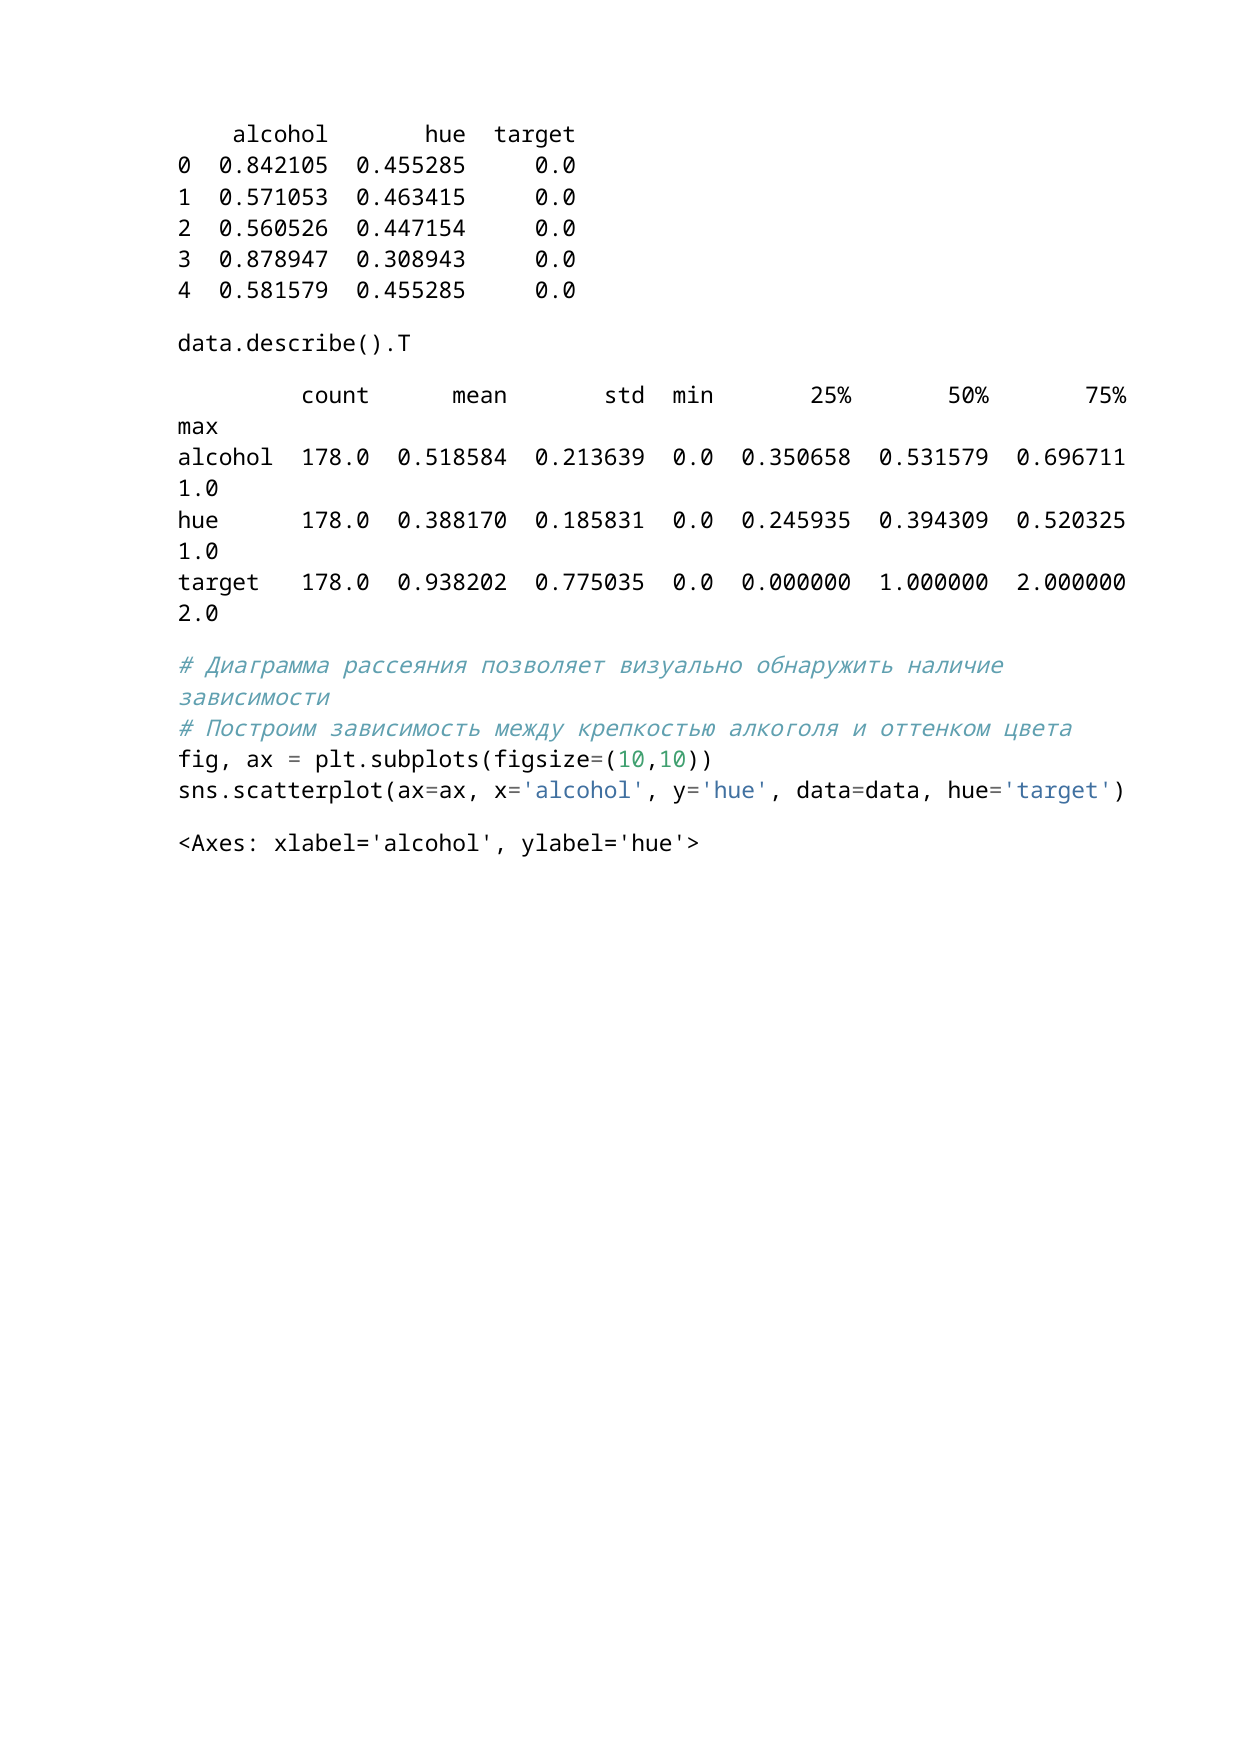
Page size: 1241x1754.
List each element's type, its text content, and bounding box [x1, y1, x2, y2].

text # Диаграмма рассеяния позволяет визуально обнаружить наличие зависимости # Построим зависимость между крепкостью алкоголя и оттенком цвета fig, ax = plt.subplots(figsize=(10,10)) sns.scatterplot(ax=ax, x='alcohol', y='hue', data=data, hue='target') [177, 649, 1152, 806]
text data.describe().T [177, 326, 1152, 358]
text alcohol hue target 0 0.842105 0.455285 0.0 1 0.571053 0.463415 0.0 2 0.560526 0.447154 0.0 3 0.878947 0.308943 0.0 4 0.581579 0.455285 0.0 [177, 118, 1152, 306]
text count mean std min 25% 50% 75% max alcohol 178.0 0.518584 0.213639 0.0 0.350658 0.531579 0.696711 1.0 hue 178.0 0.388170 0.185831 0.0 0.245935 0.394309 0.520325 1.0 target 178.0 0.938202 0.775035 0.0 0.000000 1.000000 2.000000 2.0 [177, 378, 1152, 628]
text <Axes: xlabel='alcohol', ylabel='hue'> [177, 826, 1152, 858]
